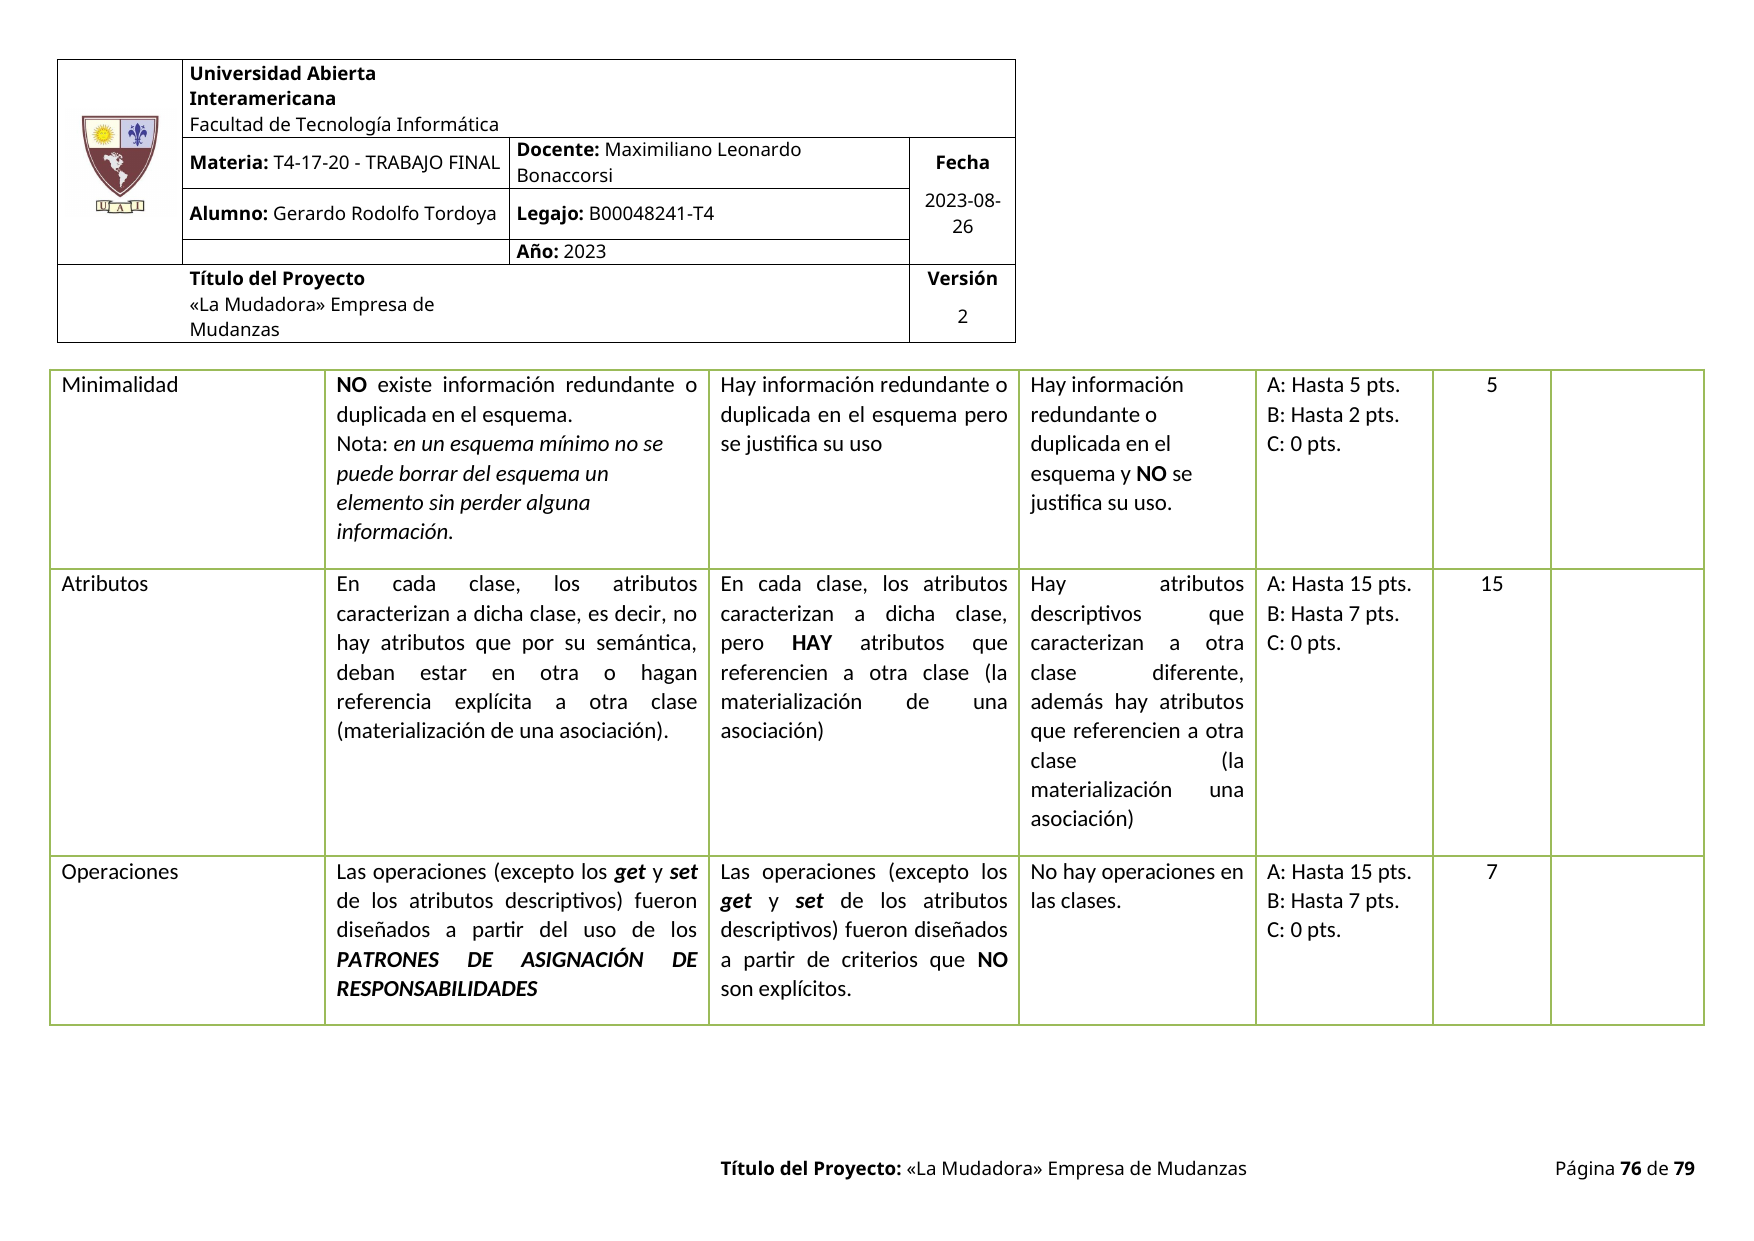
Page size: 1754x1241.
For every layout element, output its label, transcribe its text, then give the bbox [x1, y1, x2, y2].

table_cell [1552, 857, 1703, 1024]
table_cell No hay operaciones en las clases. [1020, 857, 1255, 1024]
table_cell A: Hasta 15 pts. B: Hasta 7 pts. C: 0 pts. [1257, 857, 1432, 1024]
table_cell Las operaciones (excepto los get y set de los atributos descriptivos) fueron diseñados a partir de criterios que NO son explícitos. [710, 857, 1018, 1024]
picture [64, 108, 177, 217]
table_cell Las operaciones (excepto los get y set de los atributos descriptivos) fueron diseñados a partir del uso de los PATRONES DE ASIGNACIÓN DE RESPONSABILIDADES [326, 857, 708, 1024]
table_cell 5 [1434, 371, 1550, 567]
table_cell [1552, 570, 1703, 855]
table_cell En cada clase, los atributos caracterizan a dicha clase, pero HAY atributos que referencien a otra clase (la materialización de una asociación) [710, 570, 1018, 855]
table_cell [1552, 371, 1703, 567]
table_cell En cada clase, los atributos caracterizan a dicha clase, es decir, no hay atributos que por su semántica, deban estar en otra o hagan referencia explícita a otra clase (materialización de una asociación). [326, 570, 708, 855]
table_cell Minimalidad [51, 371, 324, 567]
table_cell A: Hasta 15 pts. B: Hasta 7 pts. C: 0 pts. [1257, 570, 1432, 855]
table_cell Operaciones [51, 857, 324, 1024]
table_cell NO existe información redundante o duplicada en el esquema. Nota: en un esquema mínimo no se puede borrar del esquema un elemento sin perder alguna información. [326, 371, 708, 567]
table_cell Atributos [51, 570, 324, 855]
table_cell Hay atributos descriptivos que caracterizan a otra clase diferente, además hay atributos que referencien a otra clase (la materialización una asociación) [1020, 570, 1255, 855]
table_cell Hay información redundante o duplicada en el esquema y NO se justifica su uso. [1020, 371, 1255, 567]
table_cell A: Hasta 5 pts. B: Hasta 2 pts. C: 0 pts. [1257, 371, 1432, 567]
table_cell Hay información redundante o duplicada en el esquema pero se justifica su uso [710, 371, 1018, 567]
table_cell 15 [1434, 570, 1550, 855]
table_cell 7 [1434, 857, 1550, 1024]
